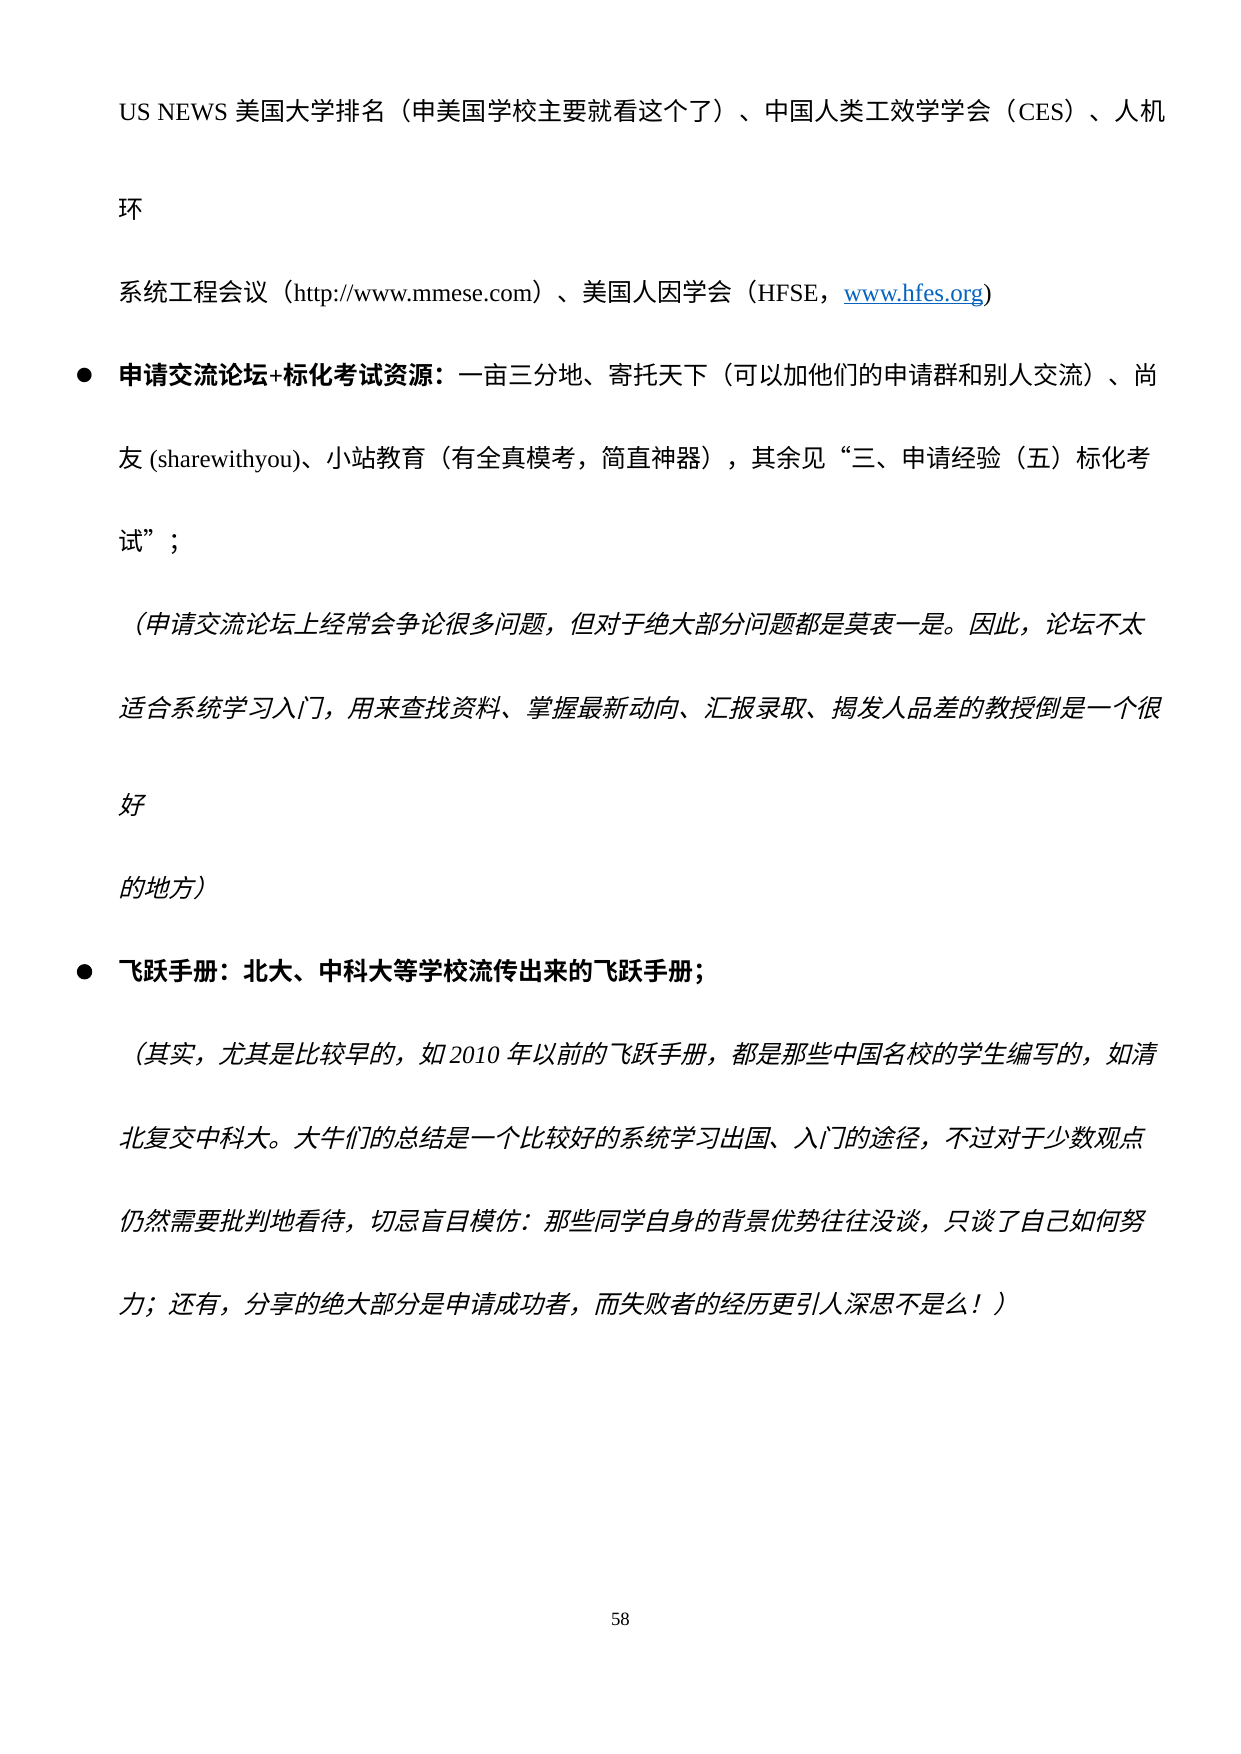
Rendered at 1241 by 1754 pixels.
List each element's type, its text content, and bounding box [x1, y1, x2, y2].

list （其实，尤其是比较早的，如 2010 年以前的飞跃手册，都是那些中国名校的学生编写的，如清 [119, 1021, 1165, 1086]
list 飞跃手册：北大、中科大等学校流传出来的飞跃手册； [75, 937, 1165, 1002]
list 北复交中科大。大牛们的总结是一个比较好的系统学习出国、入门的途径，不过对于少数观点 [119, 1104, 1165, 1169]
list 的地方） [119, 854, 1165, 919]
list 申请交流论坛+标化考试资源：一亩三分地、寄托天下（可以加他们的申请群和别人交流）、尚 [75, 341, 1165, 406]
list 仍然需要批判地看待，切忌盲目模仿：那些同学自身的背景优势往往没谈，只谈了自己如何努 [119, 1187, 1165, 1252]
list （申请交流论坛上经常会争论很多问题，但对于绝大部分问题都是莫衷一是。因此，论坛不太 [119, 591, 1165, 656]
list 适合系统学习入门，用来查找资料、掌握最新动向、汇报录取、揭发人品差的教授倒是一个很好 [119, 674, 1165, 836]
list 试”； [119, 507, 1165, 572]
list US NEWS 美国大学排名（申美国学校主要就看这个了）、中国人类工效学学会（CES）、人机环 [119, 77, 1165, 240]
list 系统工程会议（http://www.mmese.com）、美国人因学会（HFSE，www.hfes.org) [119, 258, 1165, 323]
list 力；还有，分享的绝大部分是申请成功者，而失败者的经历更引人深思不是么！） [119, 1270, 1165, 1384]
list 友 (sharewithyou)、小站教育（有全真模考，简直神器），其余见“三、申请经验（五）标化考 [119, 424, 1165, 489]
